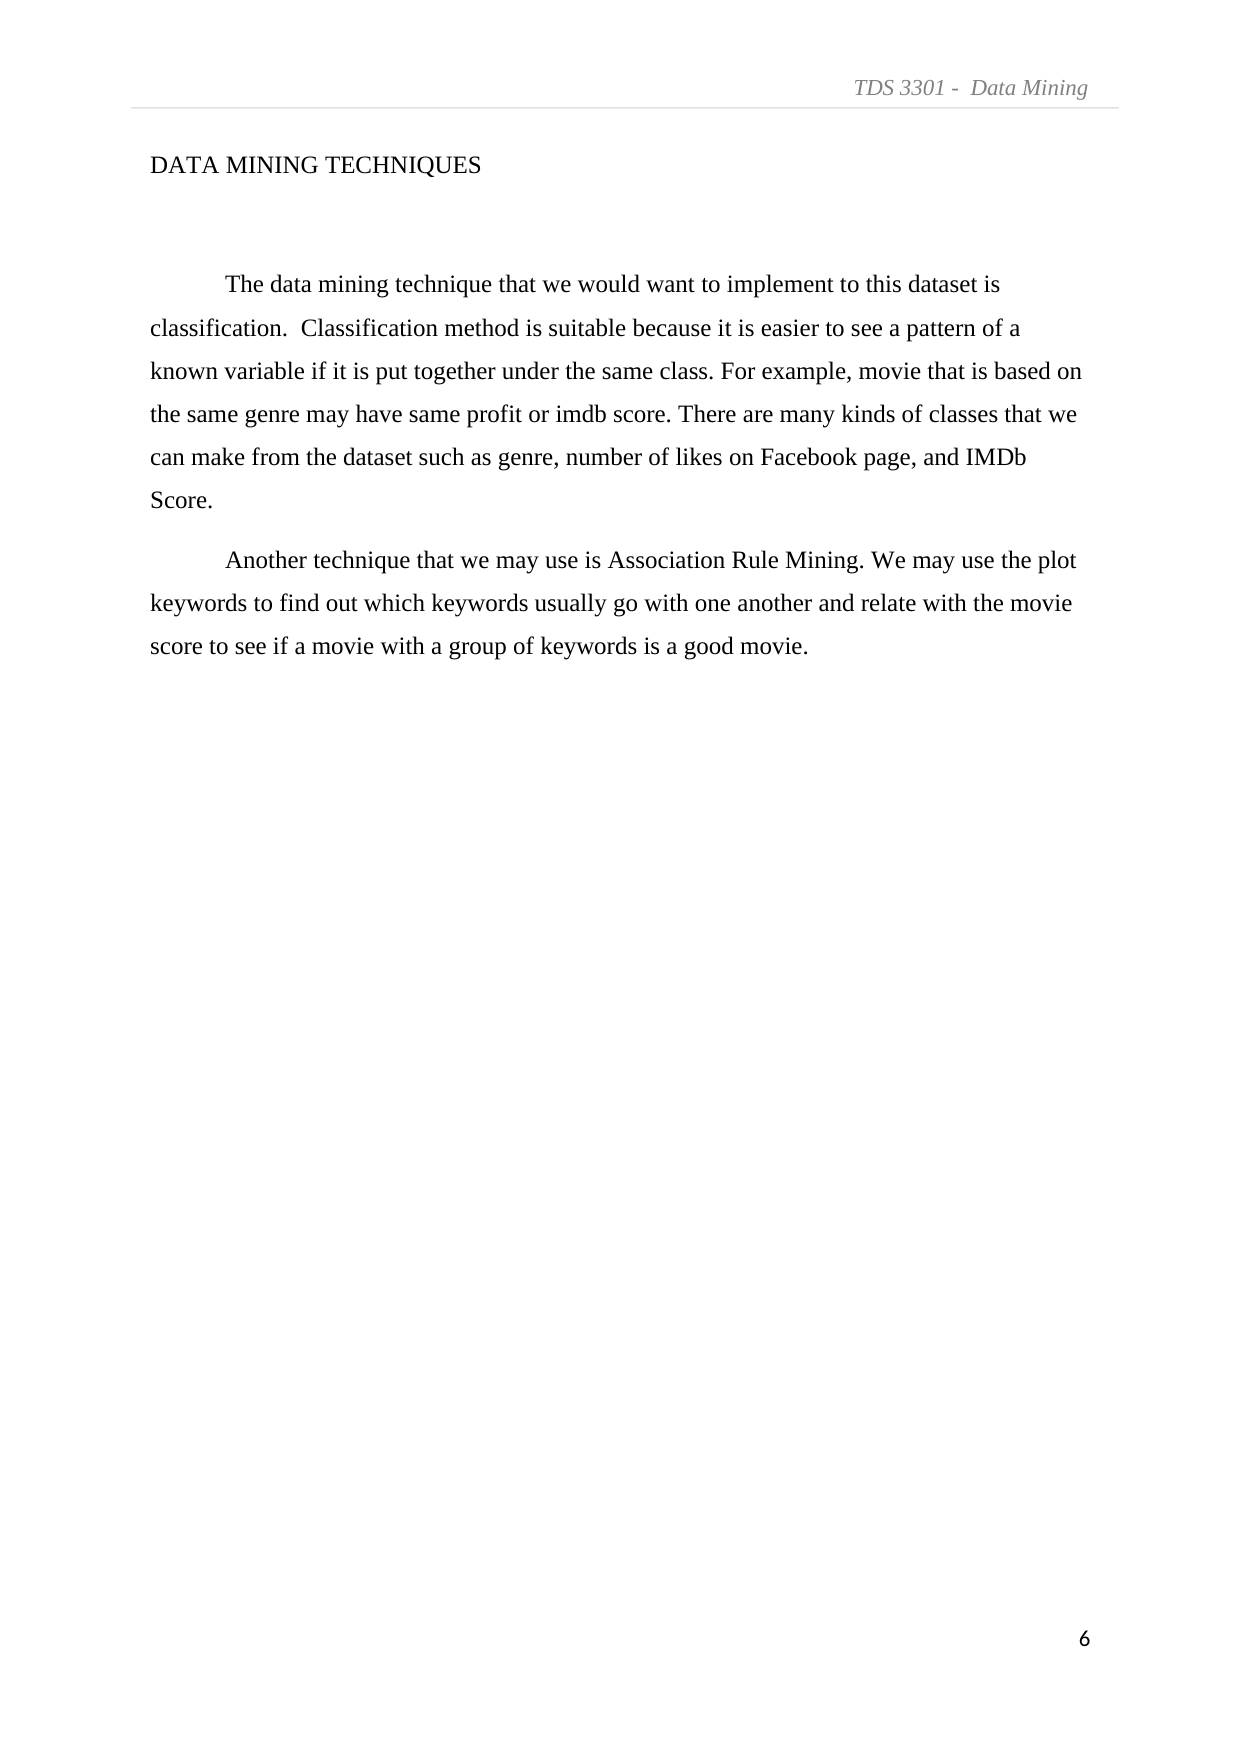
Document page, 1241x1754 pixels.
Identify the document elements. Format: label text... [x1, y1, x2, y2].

text The data mining technique that we would want to implement to this dataset is classification. Classification method is suitable because it is easier to see a pattern of a known variable if it is put together under the same class. For example, movie that is based on the same genre may have same profit or imdb score. There are many kinds of classes that we can make from the dataset such as genre, number of likes on Facebook page, and IMDb Score. [150, 269, 1090, 514]
text DATA MINING TECHNIQUES [150, 150, 1090, 179]
text Another technique that we may use is Association Rule Mining. We may use the plot keywords to find out which keywords usually go with one another and relate with the movie score to see if a movie with a group of keywords is a good movie. [150, 545, 1090, 660]
